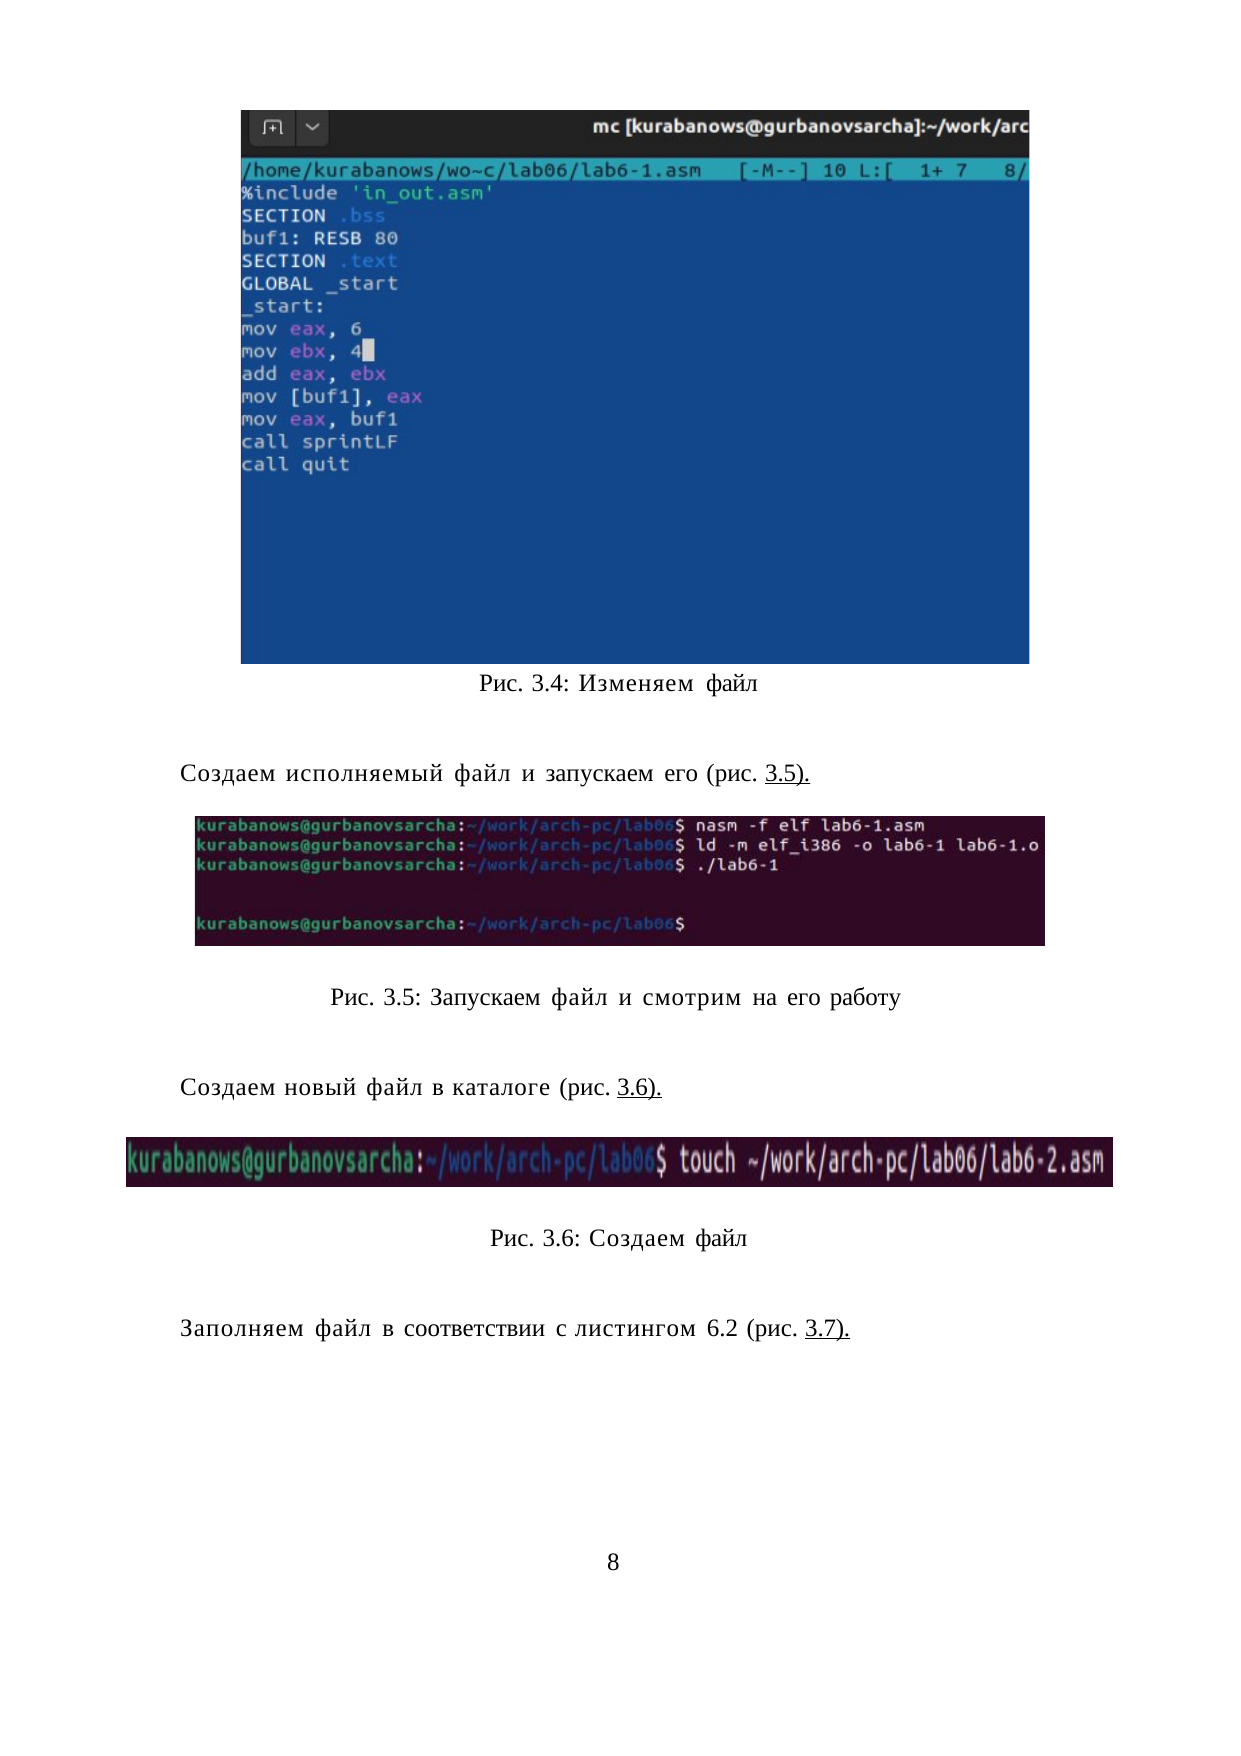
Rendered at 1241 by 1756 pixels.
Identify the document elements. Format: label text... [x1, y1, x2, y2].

text Рис. 3.6: Создаем файл [179, 1223, 1058, 1252]
picture [126, 1137, 1113, 1187]
picture [194, 816, 1045, 946]
text Рис. 3.5: Запускаем файл и смотрим на его работу [179, 982, 1052, 1011]
text Рис. 3.4: Изменяем файл [179, 668, 1057, 697]
text Создаем исполняемый файл и запускаем его (рис. 3.5). [180, 758, 1178, 787]
text Создаем новый файл в каталоге (рис. 3.6). [180, 1072, 1178, 1101]
picture [240, 110, 1030, 664]
text Заполняем файл в соответствии с листингом 6.2 (рис. 3.7). [180, 1313, 1178, 1342]
